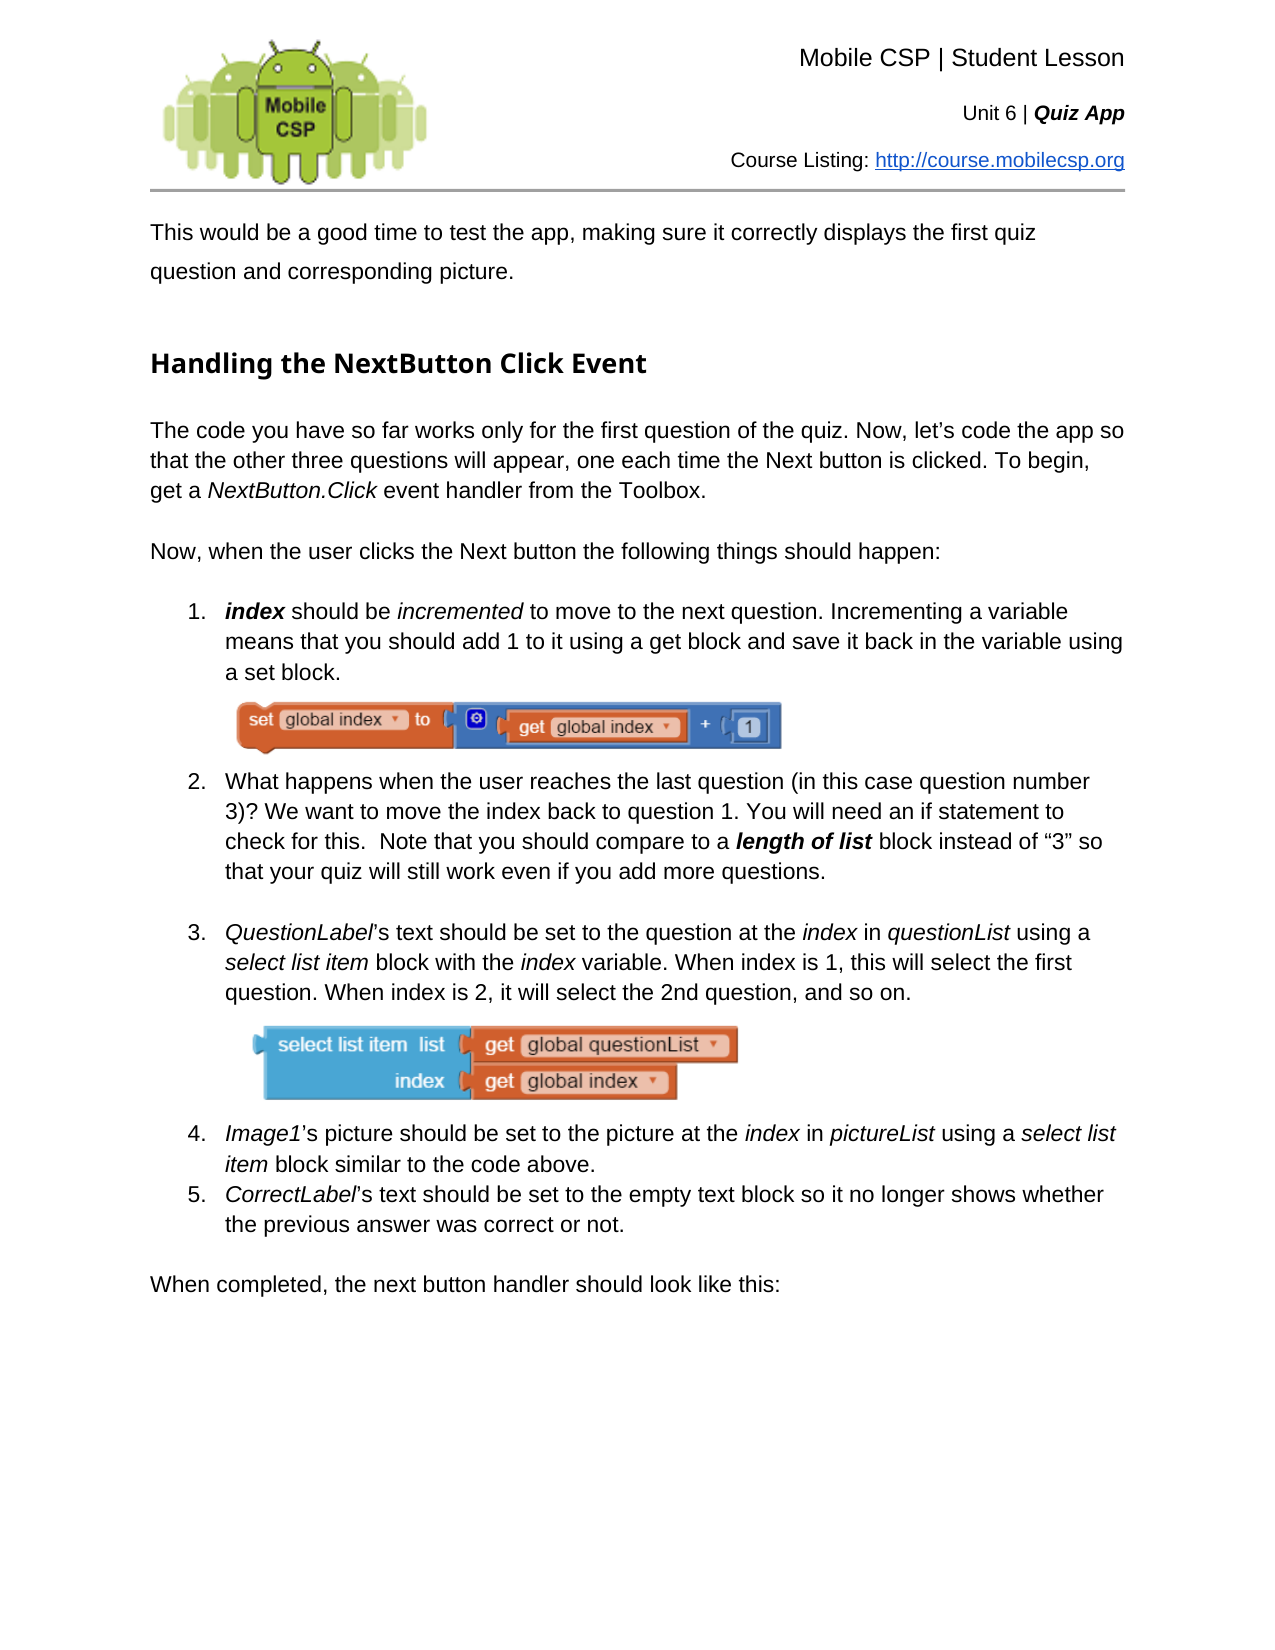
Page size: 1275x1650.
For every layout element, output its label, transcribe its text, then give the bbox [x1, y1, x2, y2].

subtitle This would be a good time to test the app, making sure it correctly displays the first quiz question and corresponding picture. [150, 219, 1125, 288]
picture [225, 688, 790, 764]
list CorrectLabel’s text should be set to the empty text block so it no longer shows whether the previous answer was correct or not. [187, 1181, 1125, 1237]
list What happens when the user reaches the last question (in this case question number 3)? We want to move the index back to question 1. You will need an if statement to check for this. Note that you should compare to a length of list block instead of “3” so that your quiz will still work even if you add more questions. [187, 768, 1125, 884]
list QuestionLabel’s text should be set to the question at the index in questionList using a select list item block with the index variable. When index is 1, this will select the first question. When index is 2, it will select the 2nd question, and so on. [187, 919, 1125, 1005]
picture [225, 1009, 756, 1117]
text The code you have so far works only for the first question of the quiz. Now, let’s code the app so that the other three questions will appear, one each time the Next button is clicked. To begin, get a NextButton.Click event handler from the Toolbox. [150, 417, 1125, 504]
list Image1’s picture should be set to the picture at the index in pictureList using a select list item block similar to the code above. [187, 1120, 1125, 1177]
subtitle Handling the NextButton Click Event [150, 344, 1125, 381]
list index should be incremented to move to the next question. Incrementing a variable means that you should add 1 to it using a get block and save it back in the variable using a set block. [187, 598, 1125, 685]
text When completed, the next button handler should look like this: [150, 1271, 1125, 1298]
picture [154, 39, 438, 187]
text Now, when the user clicks the Next button the following things should happen: [150, 538, 1125, 564]
